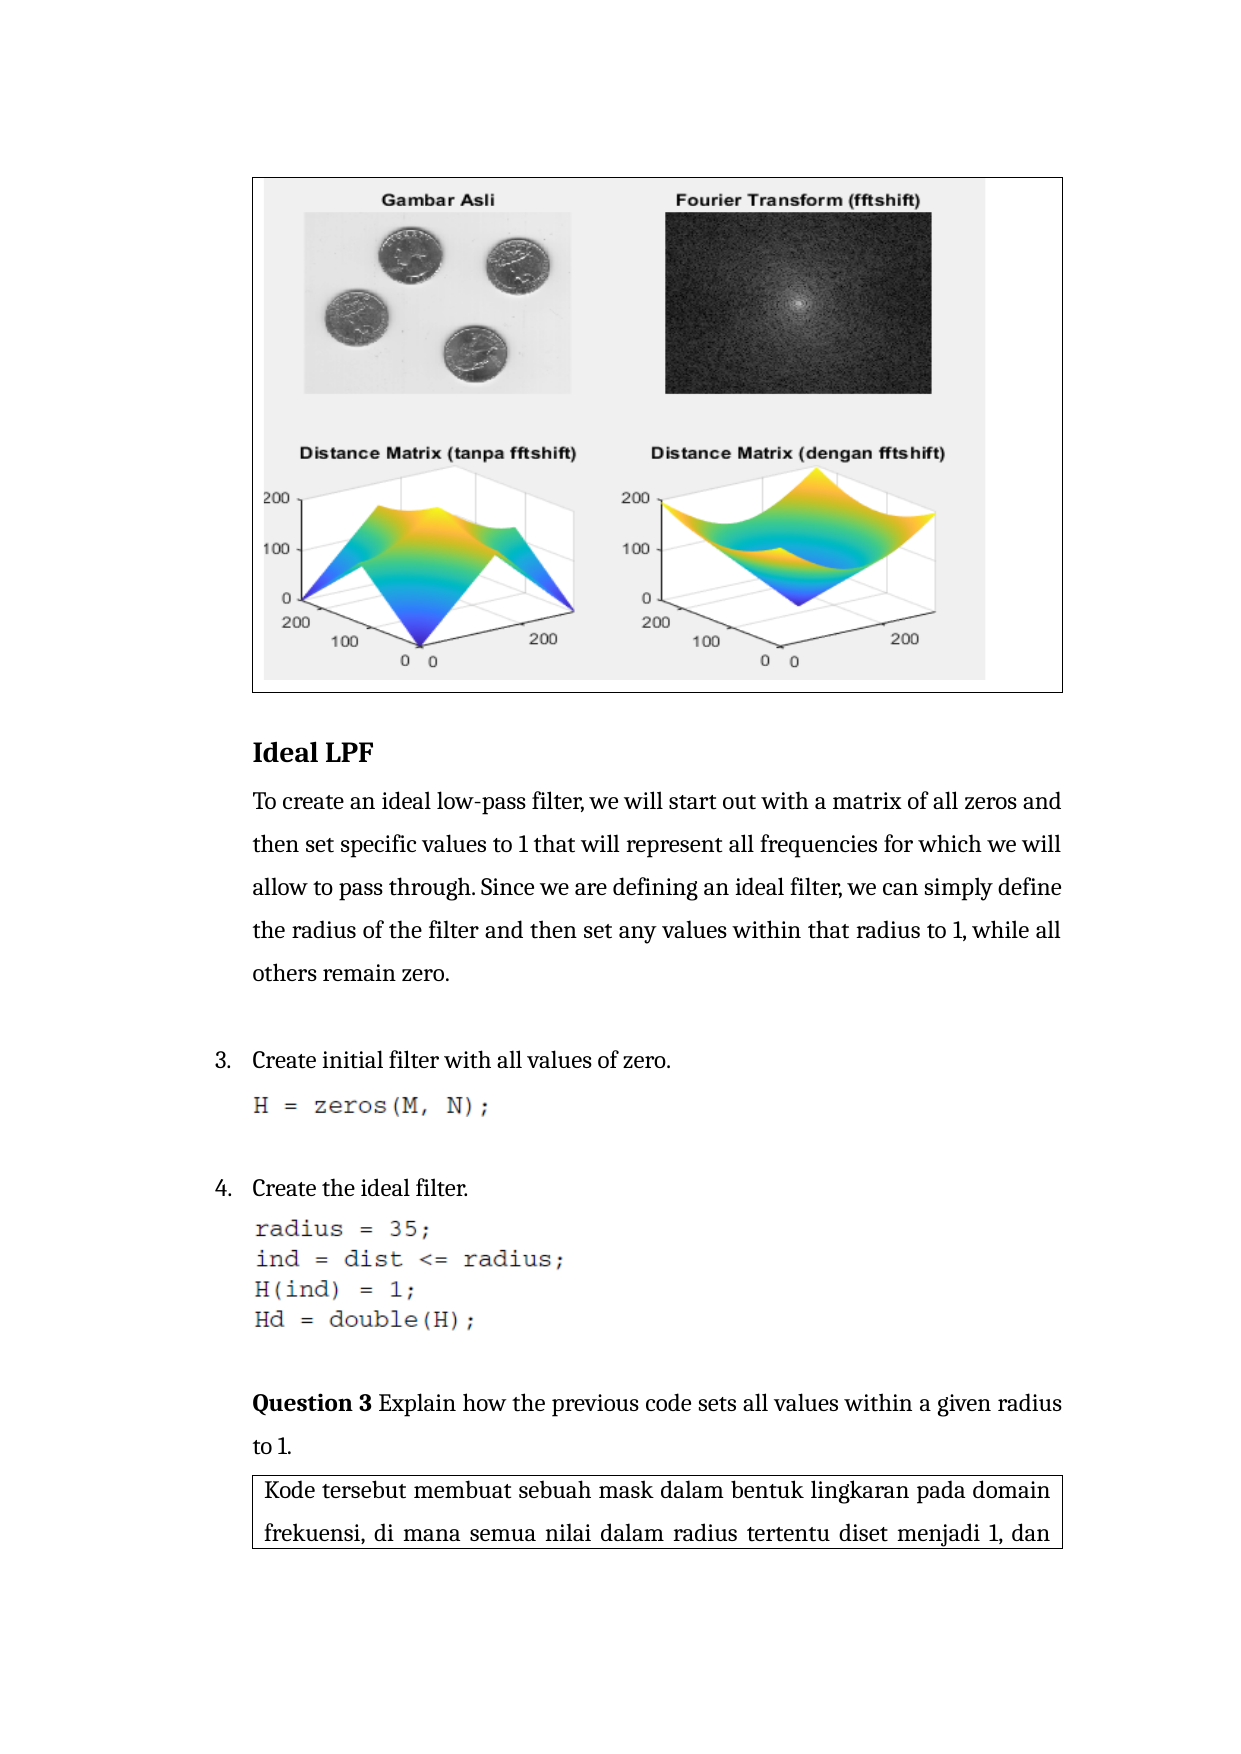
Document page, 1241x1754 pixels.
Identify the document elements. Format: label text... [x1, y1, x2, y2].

list Create the ideal filter. [215, 1174, 1063, 1202]
list Question 3 Explain how the previous code sets all values within a given radius to 1. [252, 1389, 1063, 1461]
picture [263, 178, 986, 680]
list Create initial filter with all values of zero. [215, 1046, 1063, 1074]
picture [252, 1216, 569, 1332]
list Ideal LPF [252, 736, 1063, 770]
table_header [253, 1476, 1062, 1548]
table_cell [253, 178, 1062, 692]
list To create an ideal low-pass filter, we will start out with a matrix of all zeros and then set specific values to 1 that will represent all frequencies for which we will allow to pass through. Since we are defining an ideal filter, we can simply define the radius of the filter and then set any values within that radius to 1, while all others remain zero. [252, 787, 1063, 988]
picture [252, 1088, 493, 1117]
